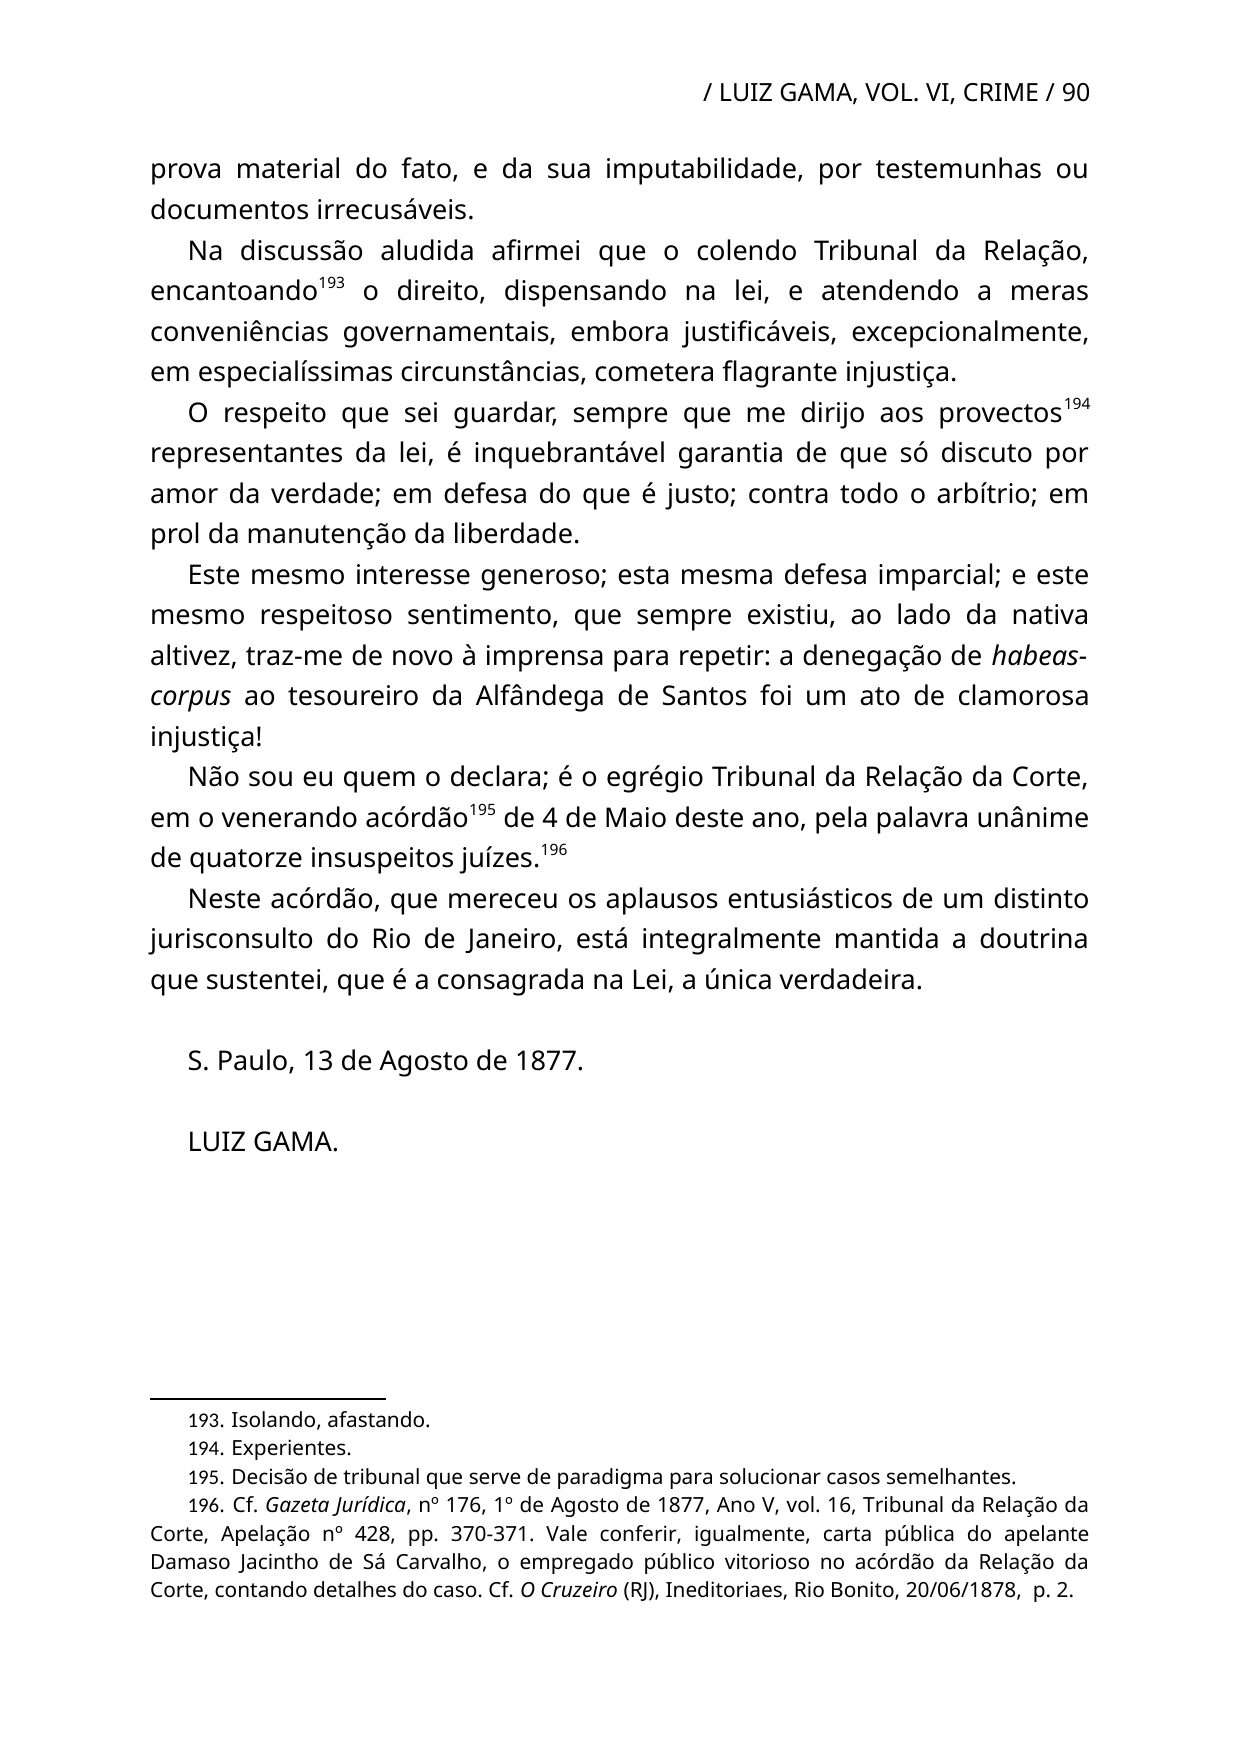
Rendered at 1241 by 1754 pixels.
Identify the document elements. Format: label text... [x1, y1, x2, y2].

text Não era competente a autoridade administrativa porque ela própria, por atos oficiais seus, provados e incontestáveis, reconhecera que o alcance arbitrariamente atribuído ao tesoureiro não era administrativo; porque o alcance tinha por origem a perpetração irrecusável de um crime público; se o tesoureiro fosse responsável, a responsabilidade seria a prevista no artigo 170 do Código Criminal; e, em tal caso, o procedimento caberia à autoridade judiciária; esta, porém, não poderia decretar a prisão, por faltarem-lhe os elementos indispensáveis, tão peremptoriamente exigidos na citada Lei nº 2.033 de Setembro de 1871: prova material do fato, e da sua imputabilidade, por testemunhas ou documentos irrecusáveis. [150, 150, 1090, 227]
text LUIZ GAMA. [150, 1122, 1090, 1159]
text Na discussão aludida afirmei que o colendo Tribunal da Relação, encantoando o direito, dispensando na lei, e atendendo a meras conveniências governamentais, embora justificáveis, excepcionalmente, em especialíssimas circunstâncias, cometera flagrante injustiça. [150, 231, 1090, 389]
text Neste acórdão, que mereceu os aplausos entusiásticos de um distinto jurisconsulto do Rio de Janeiro, está integralmente mantida a doutrina que sustentei, que é a consagrada na Lei, a única verdadeira. [150, 879, 1090, 997]
text O respeito que sei guardar, sempre que me dirijo aos provectos representantes da lei, é inquebrantável garantia de que só discuto por amor da verdade; em defesa do que é justo; contra todo o arbítrio; em prol da manutenção da liberdade. [150, 393, 1090, 552]
text Não sou eu quem o declara; é o egrégio Tribunal da Relação da Corte, em o venerando acórdão de 4 de Maio deste ano, pela palavra unânime de quatorze insuspeitos juízes. [150, 758, 1090, 876]
text S. Paulo, 13 de Agosto de 1877. [150, 1041, 1090, 1078]
text Este mesmo interesse generoso; esta mesma defesa imparcial; e este mesmo respeitoso sentimento, que sempre existiu, ao lado da nativa altivez, traz-me de novo à imprensa para repetir: a denegação de habeas-corpus ao tesoureiro da Alfândega de Santos foi um ato de clamorosa injustiça! [150, 555, 1090, 754]
